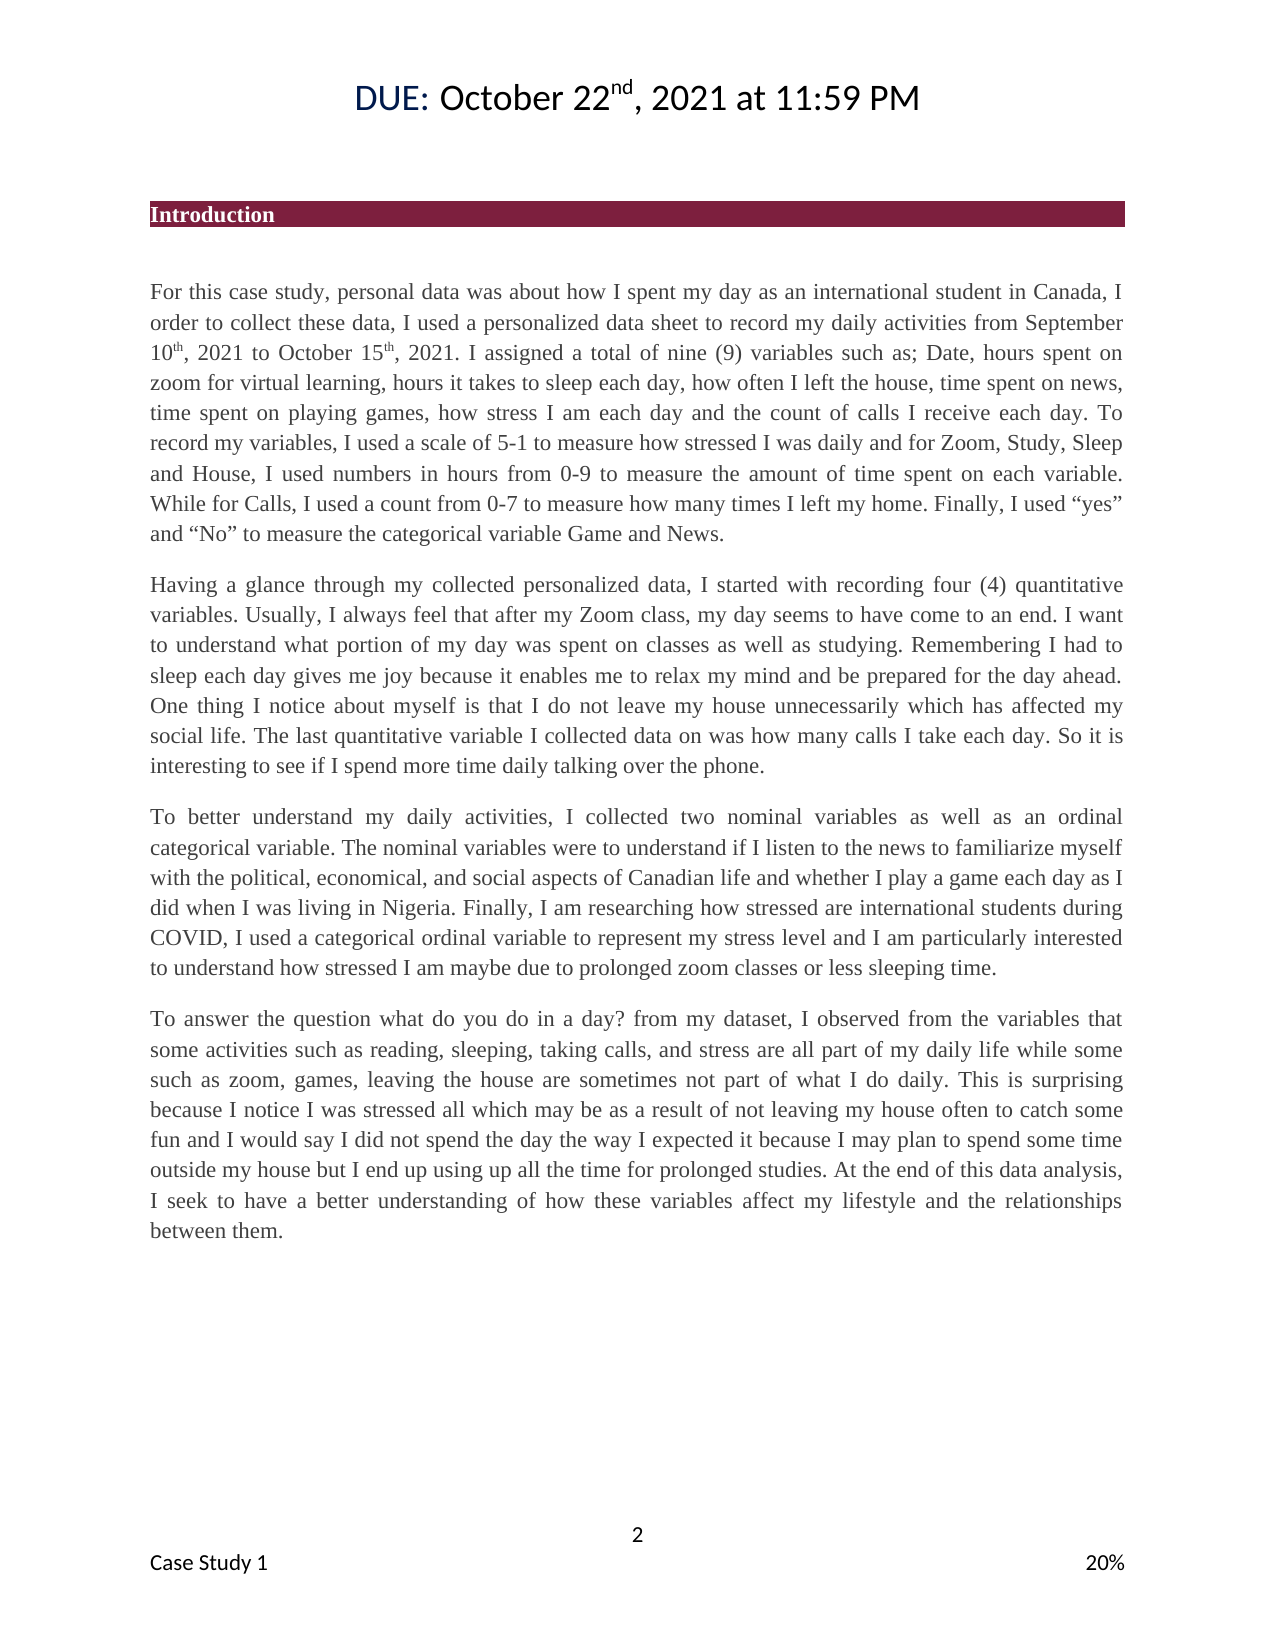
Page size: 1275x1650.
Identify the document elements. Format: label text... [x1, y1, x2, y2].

text For this case study, personal data was about how I spent my day as an international student in Canada, I order to collect these data, I used a personalized data sheet to record my daily activities from September 10th, 2021 to October 15th, 2021. I assigned a total of nine (9) variables such as; Date, hours spent on zoom for virtual learning, hours it takes to sleep each day, how often I left the house, time spent on news, time spent on playing games, how stress I am each day and the count of calls I receive each day. To record my variables, I used a scale of 5-1 to measure how stressed I was daily and for Zoom, Study, Sleep and House, I used numbers in hours from 0-9 to measure the amount of time spent on each variable. While for Calls, I used a count from 0-7 to measure how many times I left my home. Finally, I used “yes” and “No” to measure the categorical variable Game and News. [150, 278, 1125, 546]
text To answer the question what do you do in a day? from my dataset, I observed from the variables that some activities such as reading, sleeping, taking calls, and stress are all part of my daily life while some such as zoom, games, leaving the house are sometimes not part of what I do daily. This is surprising because I notice I was stressed all which may be as a result of not leaving my house often to catch some fun and I would say I did not spend the day the way I expected it because I may plan to spend some time outside my house but I end up using up all the time for prolonged studies. At the end of this data analysis, I seek to have a better understanding of how these variables affect my lifestyle and the relationships between them. [150, 1006, 1125, 1243]
text To better understand my daily activities, I collected two nominal variables as well as an ordinal categorical variable. The nominal variables were to understand if I listen to the news to familiarize myself with the political, economical, and social aspects of Canadian life and whether I play a game each day as I did when I was living in Nigeria. Finally, I am researching how stressed are international students during COVID, I used a categorical ordinal variable to represent my stress level and I am particularly interested to understand how stressed I am maybe due to prolonged zoom classes or less sleeping time. [150, 803, 1125, 981]
text Having a glance through my collected personalized data, I started with recording four (4) quantitative variables. Usually, I always feel that after my Zoom class, my day seems to have come to an end. I want to understand what portion of my day was spent on classes as well as studying. Remembering I had to sleep each day gives me joy because it enables me to relax my mind and be prepared for the day ahead. One thing I notice about myself is that I do not leave my house unnecessarily which has affected my social life. The last quantitative variable I collected data on was how many calls I take each day. So it is interesting to see if I spend more time daily talking over the phone. [150, 571, 1125, 779]
subtitle Introduction [150, 201, 1125, 227]
